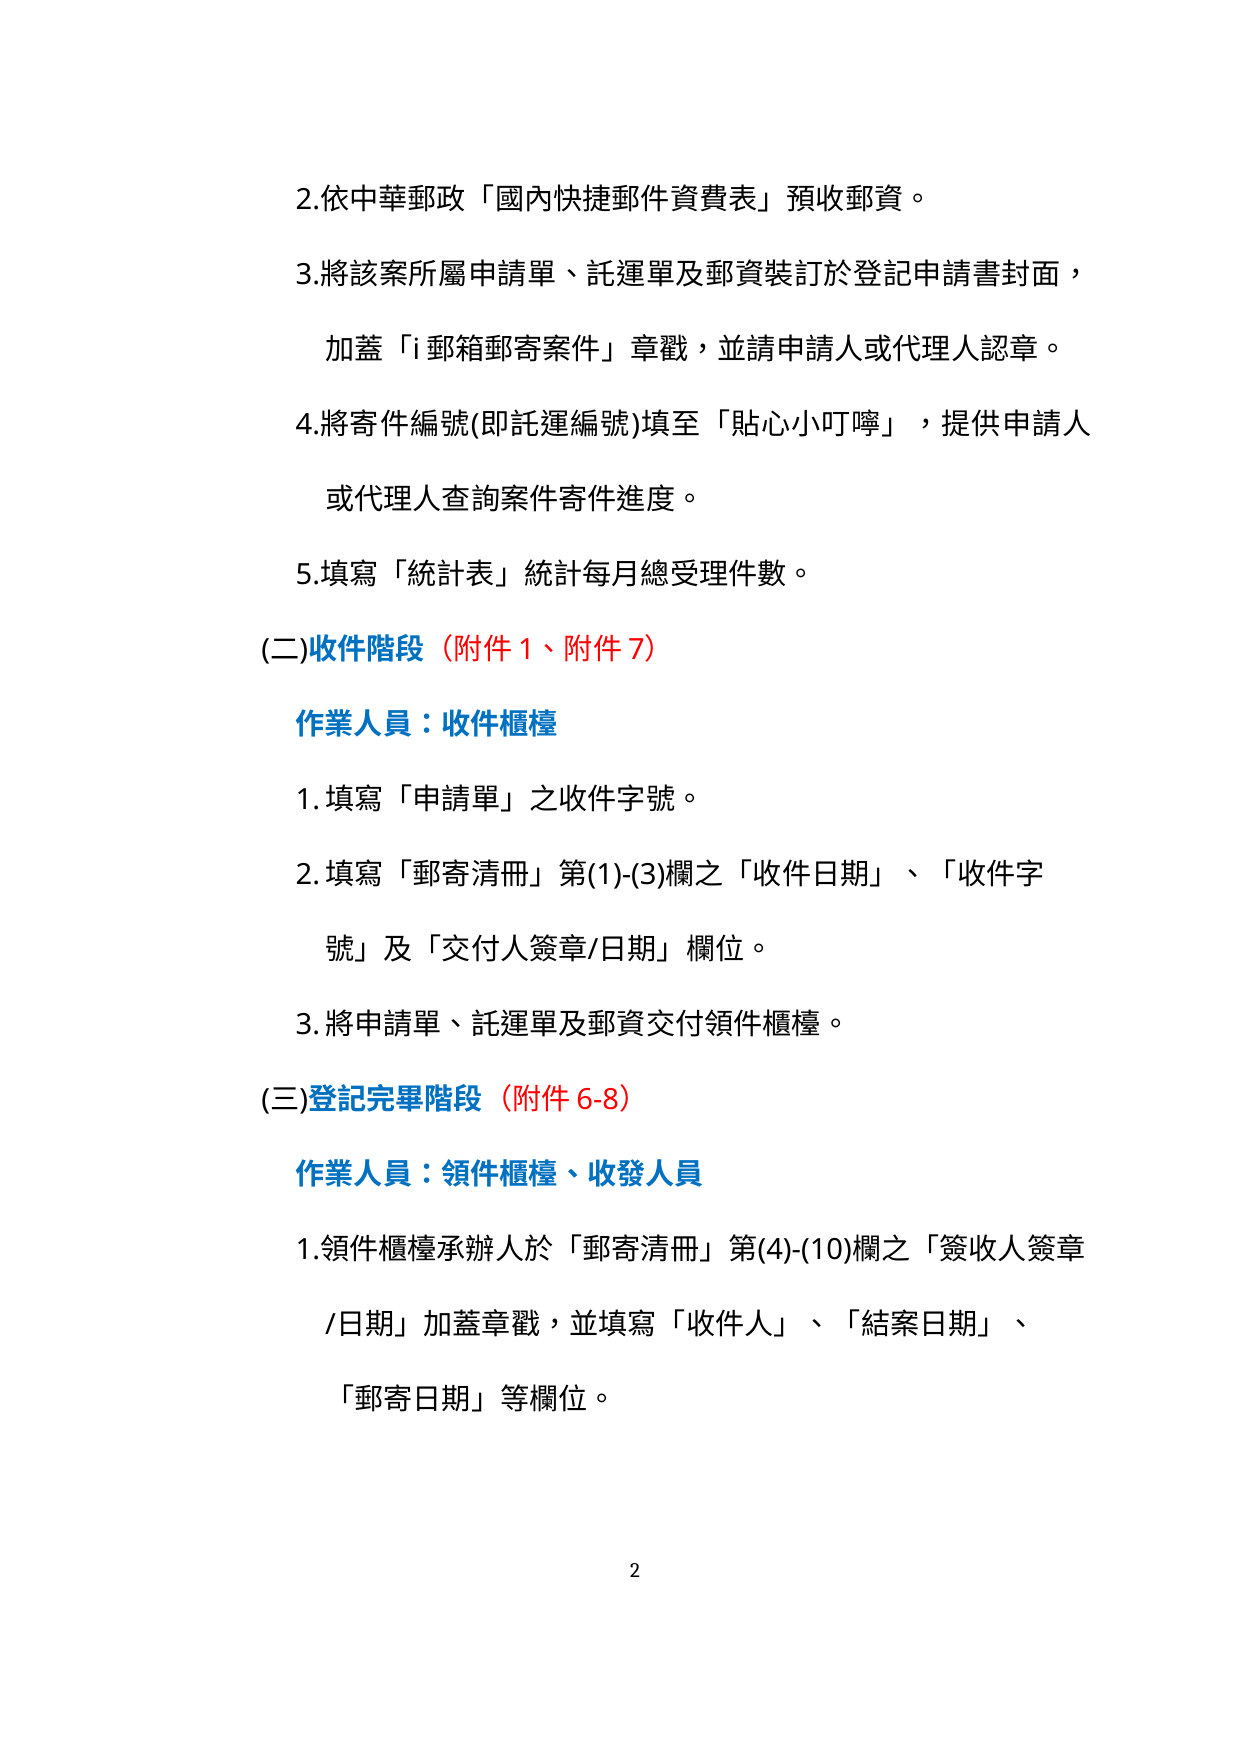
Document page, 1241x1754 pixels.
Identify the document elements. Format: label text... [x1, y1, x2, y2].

list 收件階段（附件1、附件7） [252, 609, 1092, 684]
list 作業人員：領件櫃檯、收發人員 [295, 1134, 1092, 1209]
list 將該案所屬申請單、託運單及郵資裝訂於登記申請書封面，加蓋「i郵箱郵寄案件」章戳，並請申請人或代理人認章。 [295, 234, 1092, 384]
list 填寫「申請單」之收件字號。 [295, 759, 1092, 834]
list 領件櫃檯承辦人於「郵寄清冊」第(4)-(10)欄之「簽收人簽章/日期」加蓋章戳，並填寫「收件人」、「結案日期」、「郵寄日期」等欄位。 [295, 1209, 1092, 1434]
list 將寄件編號(即託運編號)填至「貼心小叮嚀」，提供申請人或代理人查詢案件寄件進度。 [295, 384, 1092, 534]
list 依中華郵政「國內快捷郵件資費表」預收郵資。 [295, 159, 1092, 234]
list 登記完畢階段（附件6-8） [252, 1059, 1092, 1134]
list 填寫「郵寄清冊」第(1)-(3)欄之「收件日期」、「收件字號」及「交付人簽章/日期」欄位。 [295, 834, 1092, 984]
list 作業人員：收件櫃檯 [295, 684, 1092, 759]
list 填寫「統計表」統計每月總受理件數。 [295, 534, 1092, 609]
list 將申請單、託運單及郵資交付領件櫃檯。 [295, 984, 1092, 1059]
